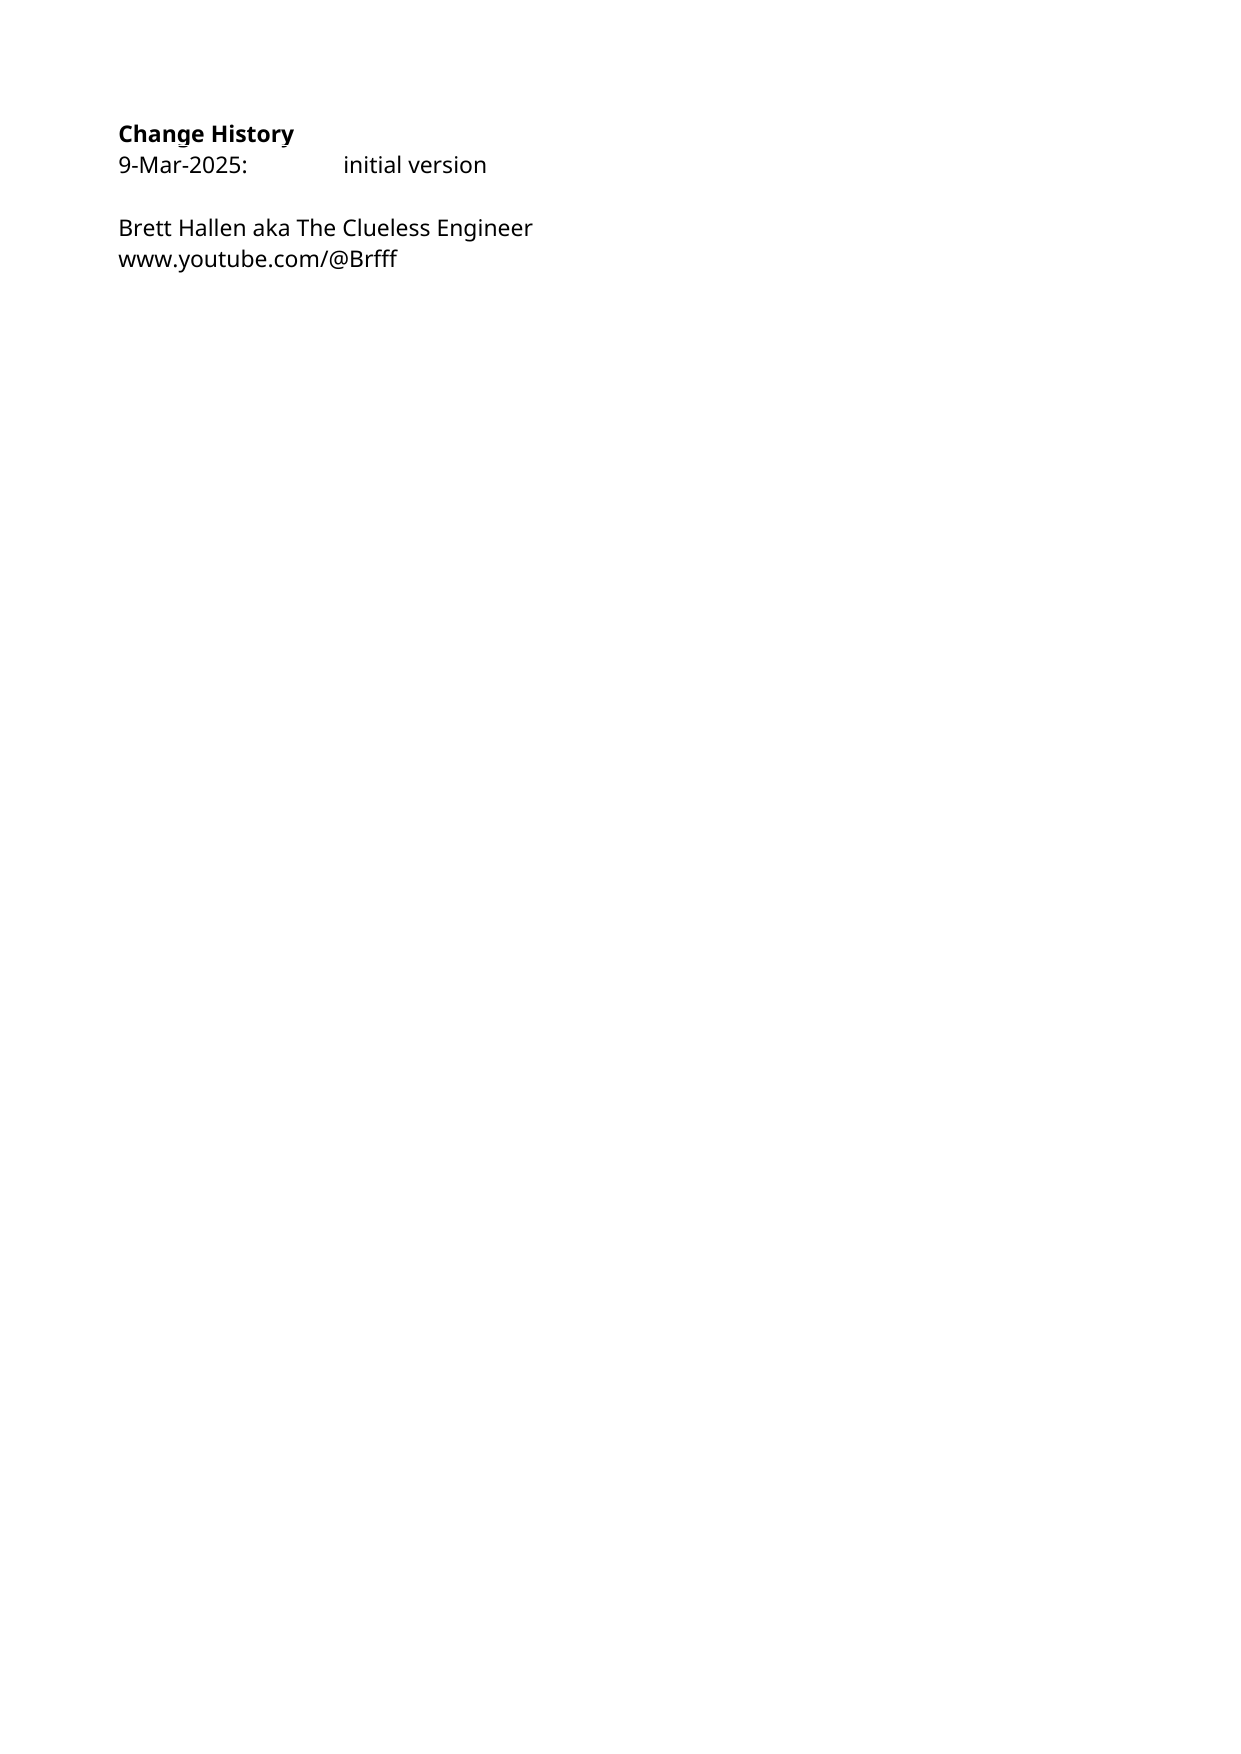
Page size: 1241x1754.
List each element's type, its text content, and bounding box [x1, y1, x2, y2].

text 9-Mar-2025: initial version [118, 149, 1122, 181]
text www.youtube.com/@Brfff [118, 243, 1122, 274]
text Brett Hallen aka The Clueless Engineer [118, 212, 1122, 243]
text Change History [118, 118, 1122, 149]
